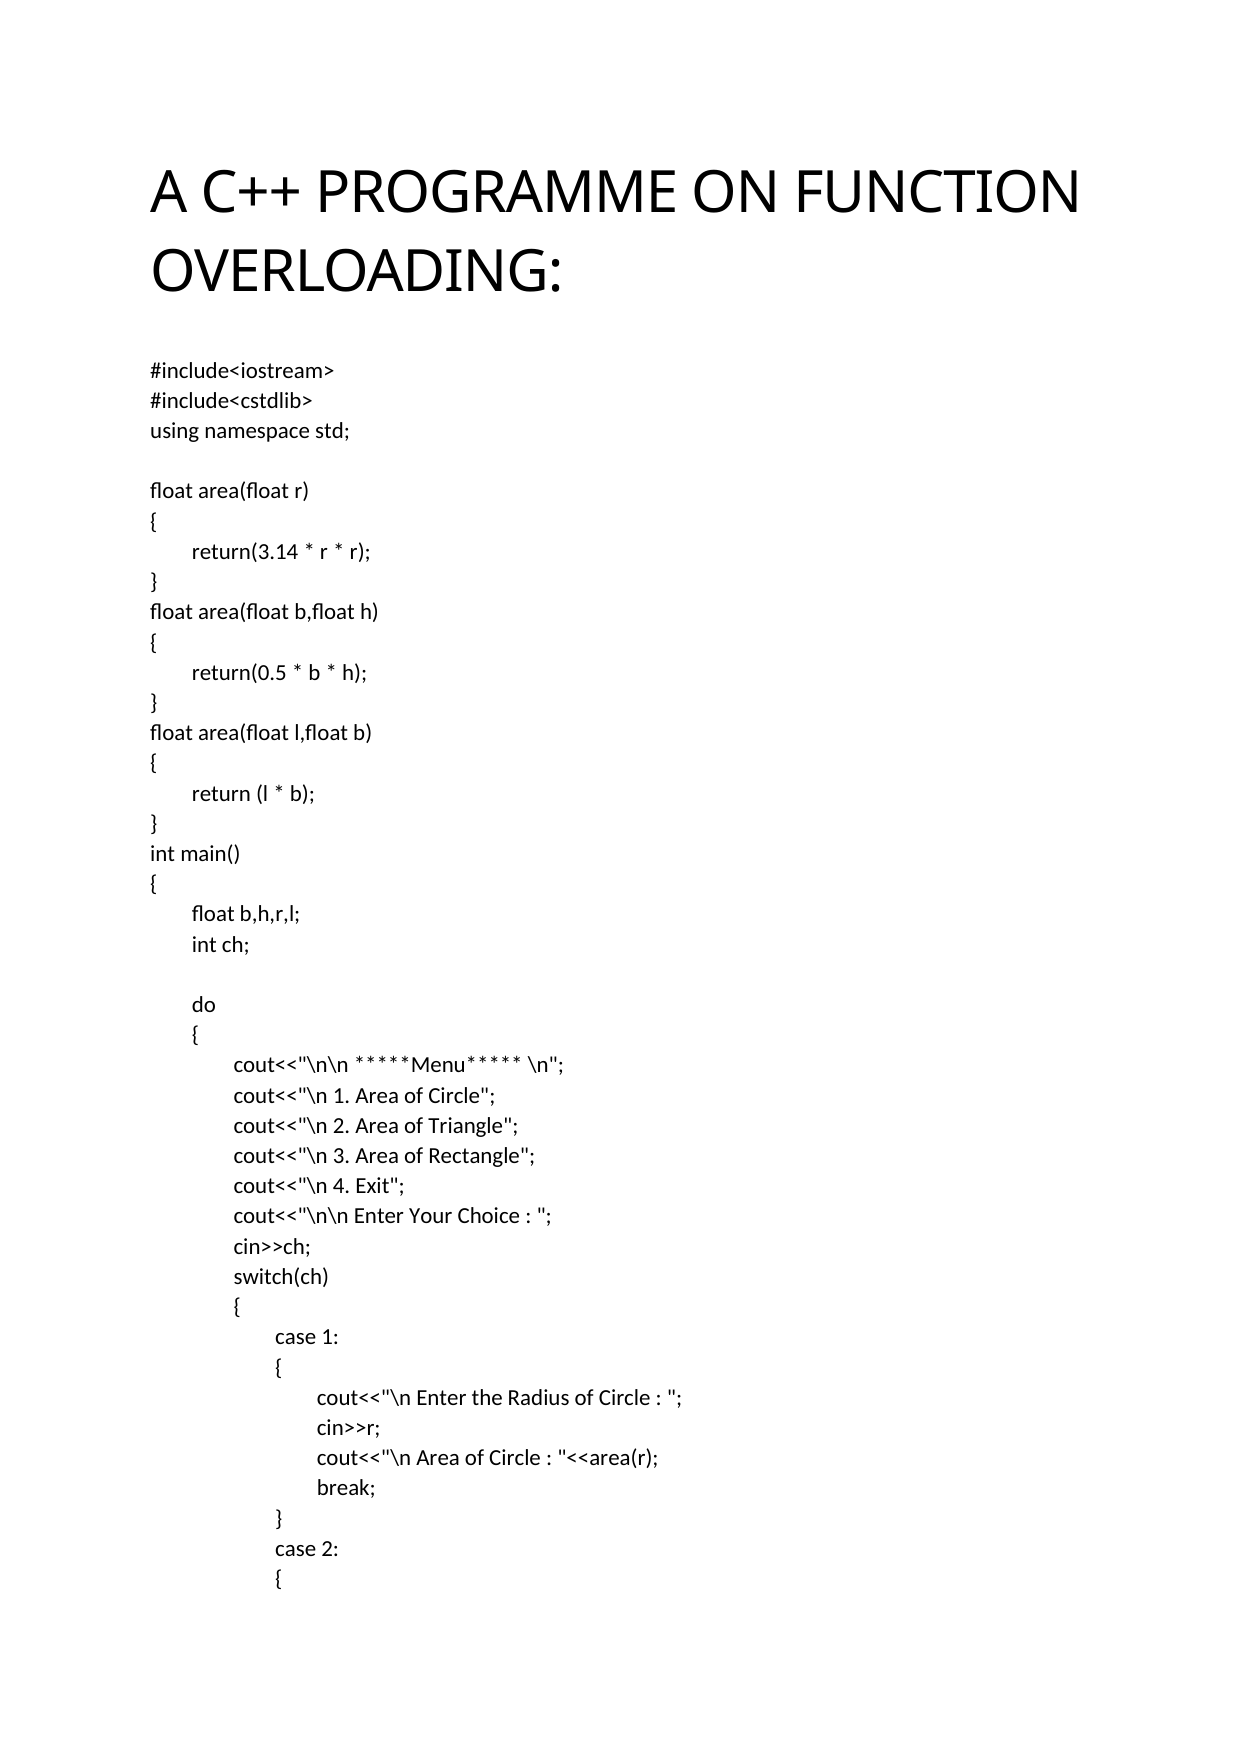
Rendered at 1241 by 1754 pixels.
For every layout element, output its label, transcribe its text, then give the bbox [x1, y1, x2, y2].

title A C++ PROGRAMME ON FUNCTION OVERLOADING: [150, 150, 1090, 309]
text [150, 356, 1090, 1592]
